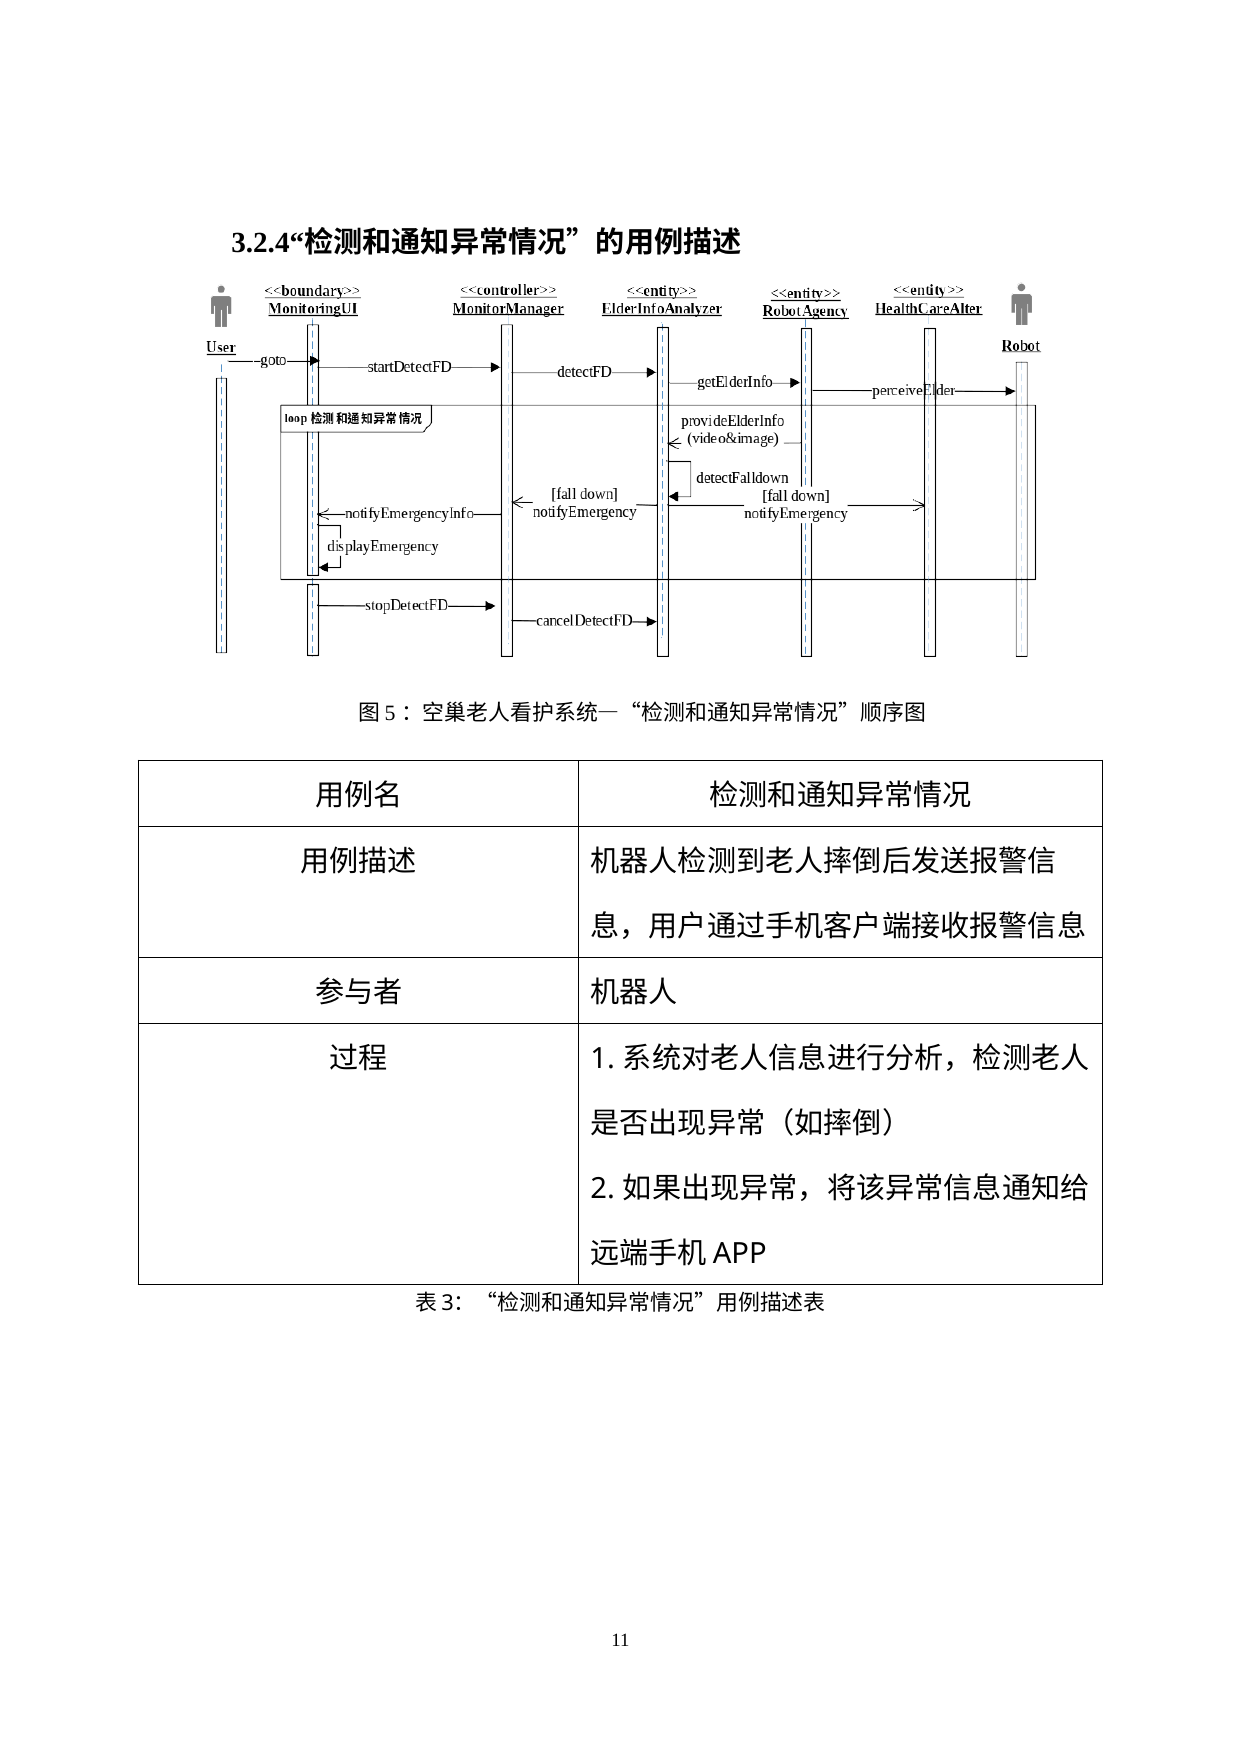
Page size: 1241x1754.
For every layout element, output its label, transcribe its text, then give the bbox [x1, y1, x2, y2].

table_cell 机器人 [579, 958, 1102, 1023]
text 表3：“检测和通知异常情况”用例描述表 [187, 1285, 1053, 1317]
table_cell 系统对老人信息进行分析，检测老人是否出现异常（如摔倒） 如果出现异常，将该异常信息通知给远端手机APP [579, 1024, 1102, 1284]
table_cell 机器人检测到老人摔倒后发送报警信息，用户通过手机客户端接收报警信息 [579, 827, 1102, 957]
table_cell 过程 [139, 1024, 578, 1284]
table_header 检测和通知异常情况 [579, 761, 1102, 826]
table_cell 参与者 [139, 958, 578, 1023]
table_cell 用例描述 [139, 827, 578, 957]
text 图5 ：空巢老人看护系统—“检测和通知异常情况”顺序图 [187, 694, 1053, 727]
table_header 用例名 [139, 761, 578, 826]
